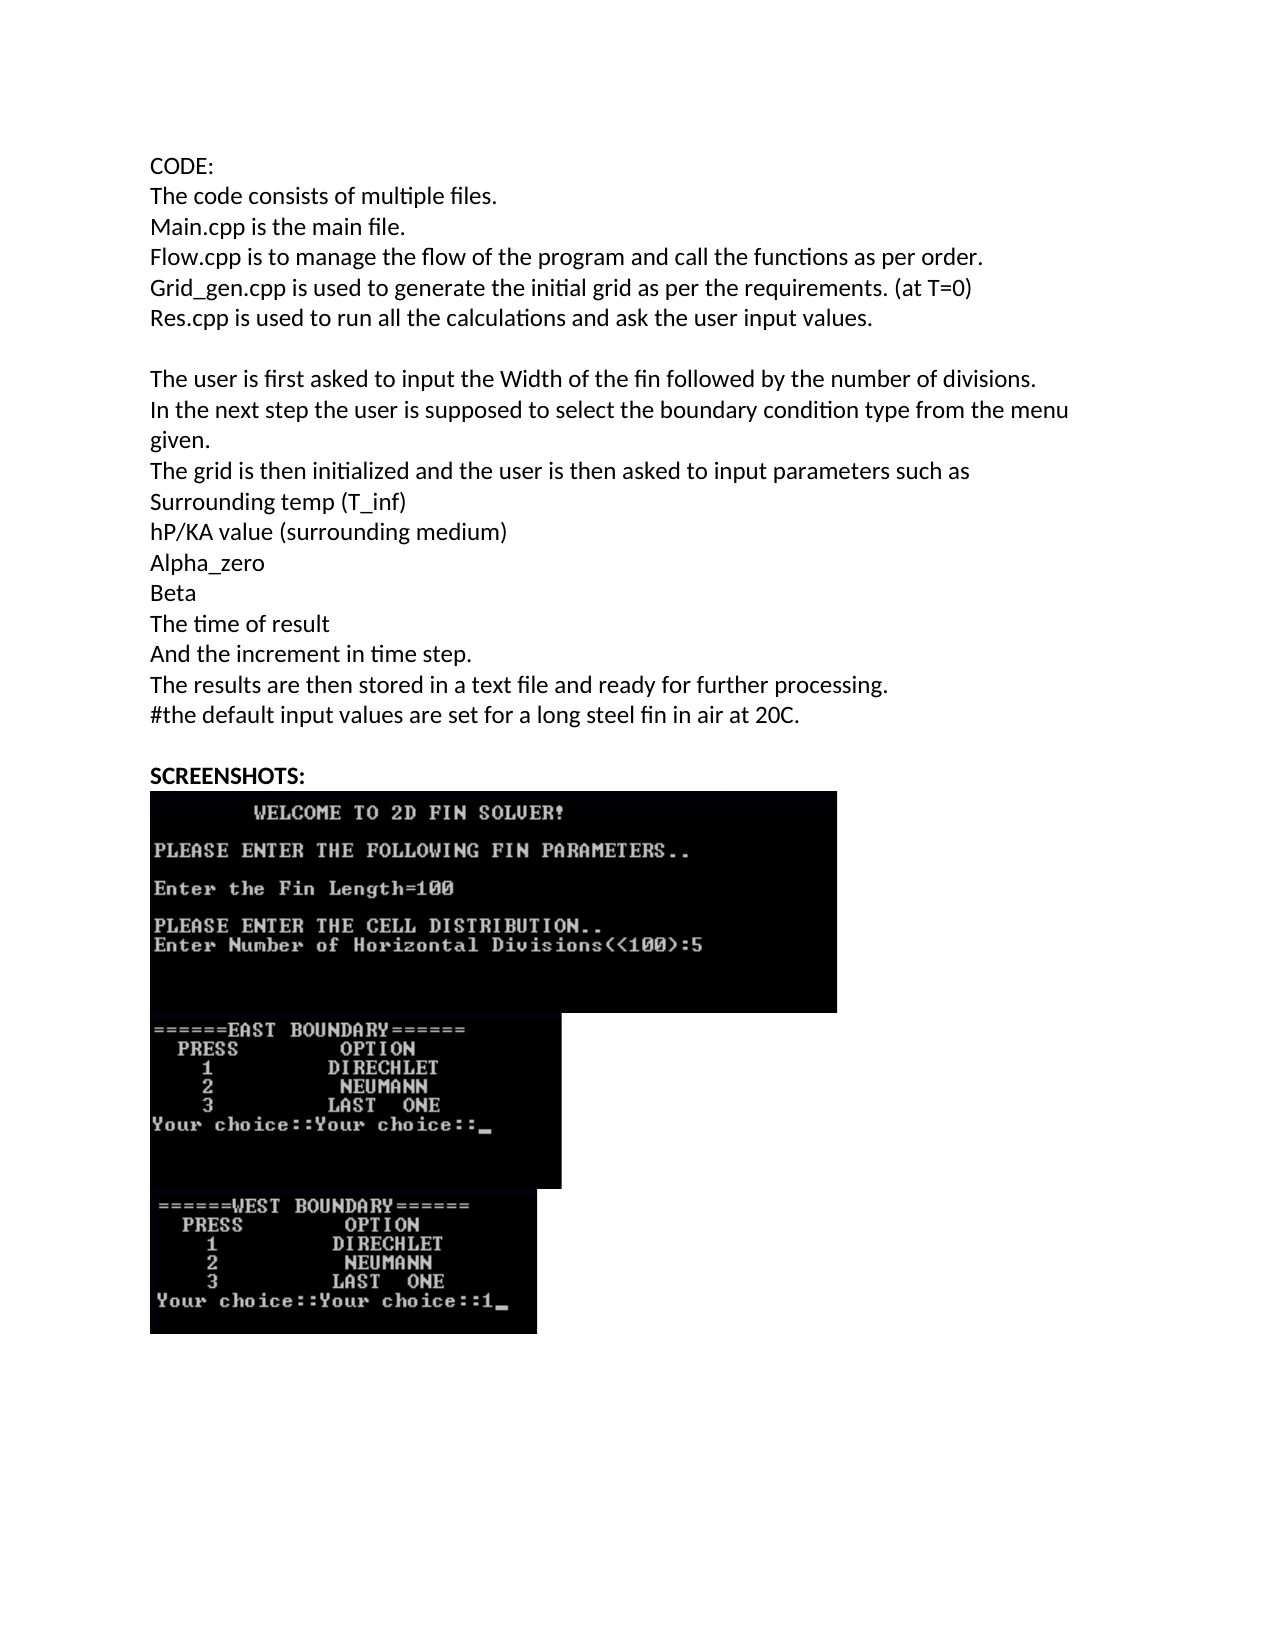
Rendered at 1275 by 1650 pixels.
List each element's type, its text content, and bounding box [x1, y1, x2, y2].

text hP/KA value (surrounding medium) [150, 516, 1125, 547]
text The grid is then initialized and the user is then asked to input parameters such as [150, 455, 1125, 486]
text And the increment in time step. [150, 638, 1125, 669]
text The time of result [150, 608, 1125, 638]
text In the next step the user is supposed to select the boundary condition type from the menu given. [150, 394, 1125, 455]
text #the default input values are set for a long steel fin in air at 20C. [150, 699, 1125, 730]
text The user is first asked to input the Width of the fin followed by the number of divisions. [150, 364, 1125, 394]
text Main.cpp is the main file. [150, 211, 1125, 242]
text SCREENSHOTS: [150, 760, 1125, 791]
text The results are then stored in a text file and ready for further processing. [150, 669, 1125, 699]
text Beta [150, 577, 1125, 608]
text Grid_gen.cpp is used to generate the initial grid as per the requirements. (at T=0) [150, 272, 1125, 303]
text Res.cpp is used to run all the calculations and ask the user input values. [150, 303, 1125, 333]
text CODE: [150, 150, 1125, 181]
text The code consists of multiple files. [150, 181, 1125, 211]
picture [150, 791, 838, 1334]
text Surrounding temp (T_inf) [150, 486, 1125, 516]
text Flow.cpp is to manage the flow of the program and call the functions as per order. [150, 242, 1125, 272]
text Alpha_zero [150, 547, 1125, 577]
